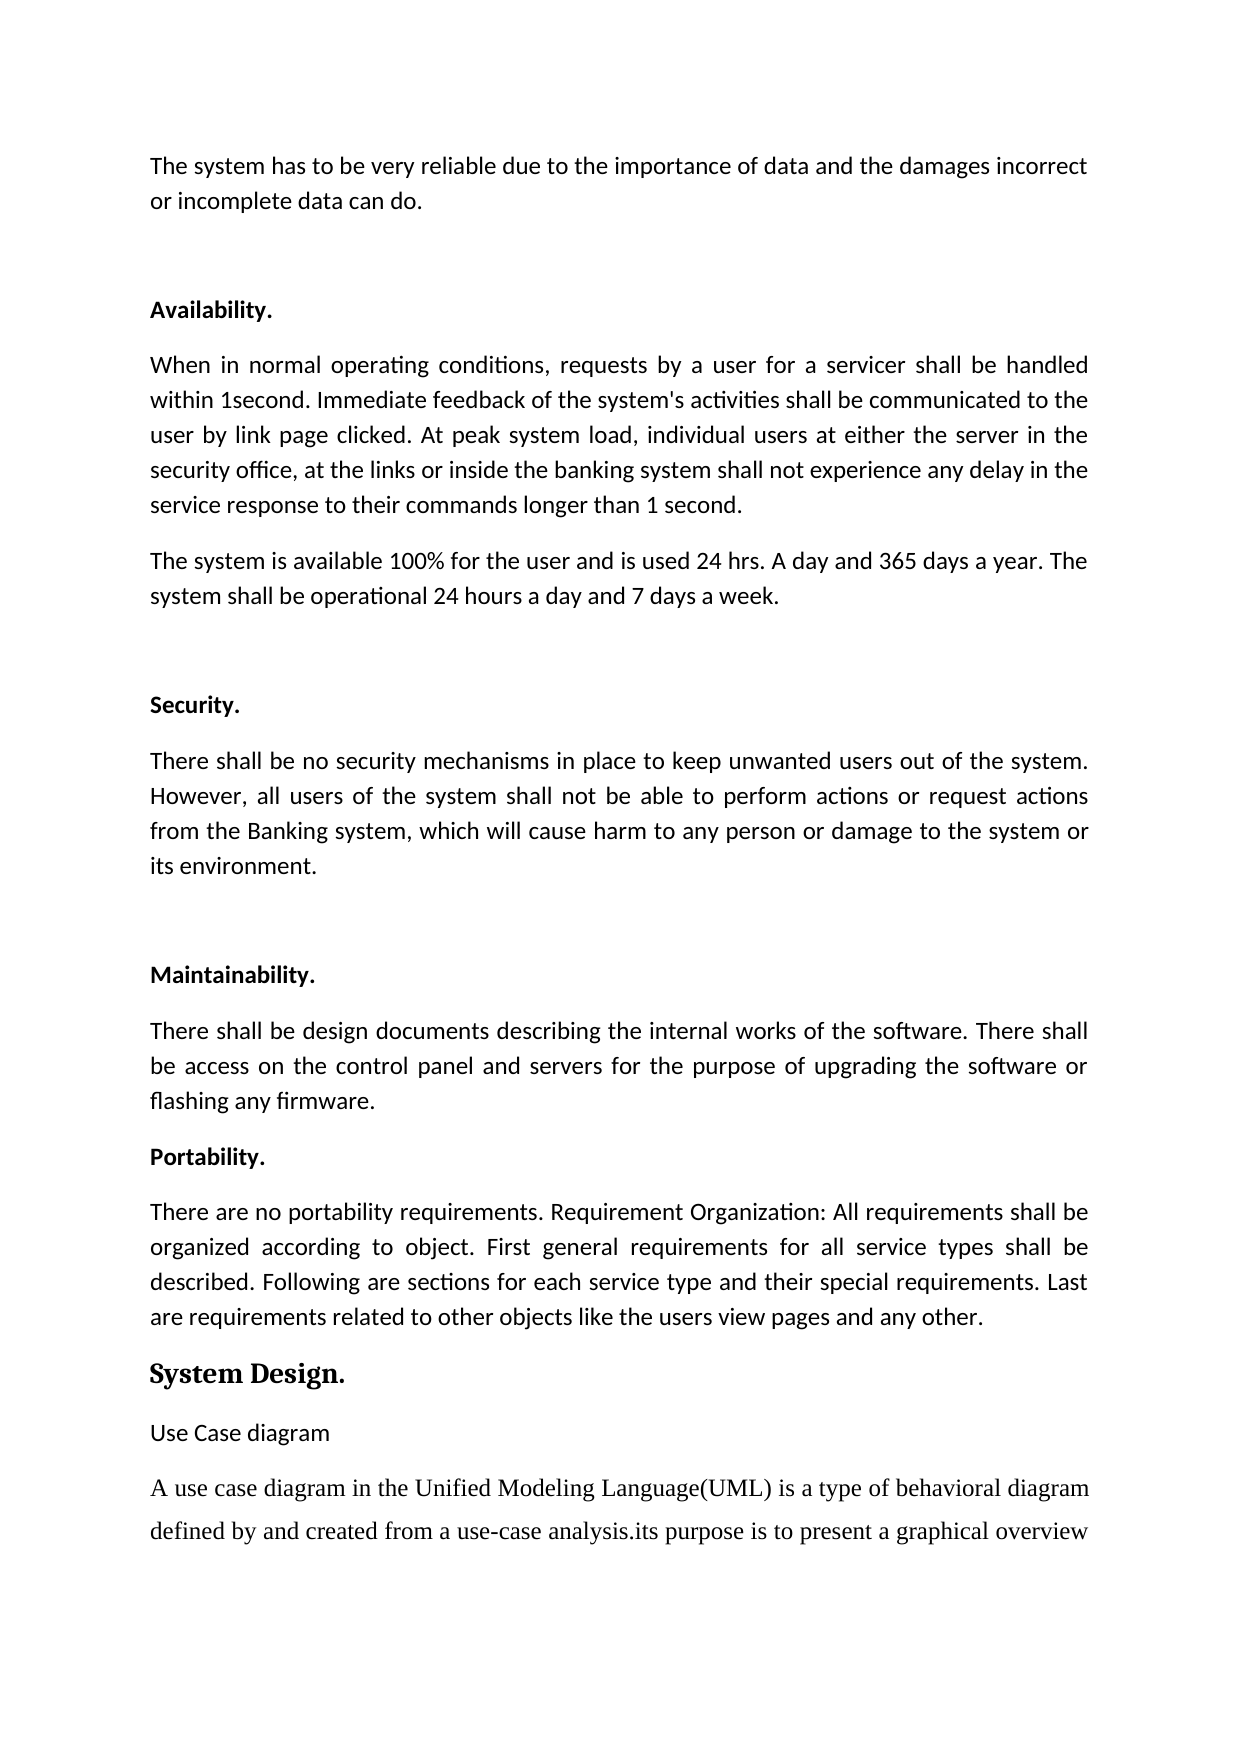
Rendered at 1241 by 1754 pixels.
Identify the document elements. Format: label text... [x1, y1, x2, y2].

text Use Case diagram [150, 1417, 1090, 1447]
text There shall be no security mechanisms in place to keep unwanted users out of the system. However, all users of the system shall not be able to perform actions or request actions from the Banking system, which will cause harm to any person or damage to the system or its environment. [150, 745, 1090, 881]
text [150, 1473, 1090, 1544]
text Security. [150, 689, 1090, 720]
text The system is available 100% for the user and is used 24 hrs. A day and 365 days a year. The system shall be operational 24 hours a day and 7 days a week. [150, 546, 1090, 611]
text The system has to be very reliable due to the importance of data and the damages incorrect or incomplete data can do. [150, 150, 1090, 216]
text When in normal operating conditions, requests by a user for a servicer shall be handled within 1second. Immediate feedback of the system's activities shall be communicated to the user by link page clicked. At peak system load, individual users at either the server in the security office, at the links or inside the banking system shall not experience any delay in the service response to their commands longer than 1 second. [150, 350, 1090, 520]
text Maintainability. [150, 959, 1090, 989]
text Availability. [150, 294, 1090, 324]
text Portability. [150, 1141, 1090, 1171]
text There are no portability requirements. Requirement Organization: All requirements shall be organized according to object. First general requirements for all service types shall be described. Following are sections for each service type and their special requirements. Last are requirements related to other objects like the users view pages and any other. [150, 1197, 1090, 1332]
text System Design. [150, 1357, 1090, 1391]
text There shall be design documents describing the internal works of the software. There shall be access on the control panel and servers for the purpose of upgrading the software or flashing any firmware. [150, 1015, 1090, 1115]
